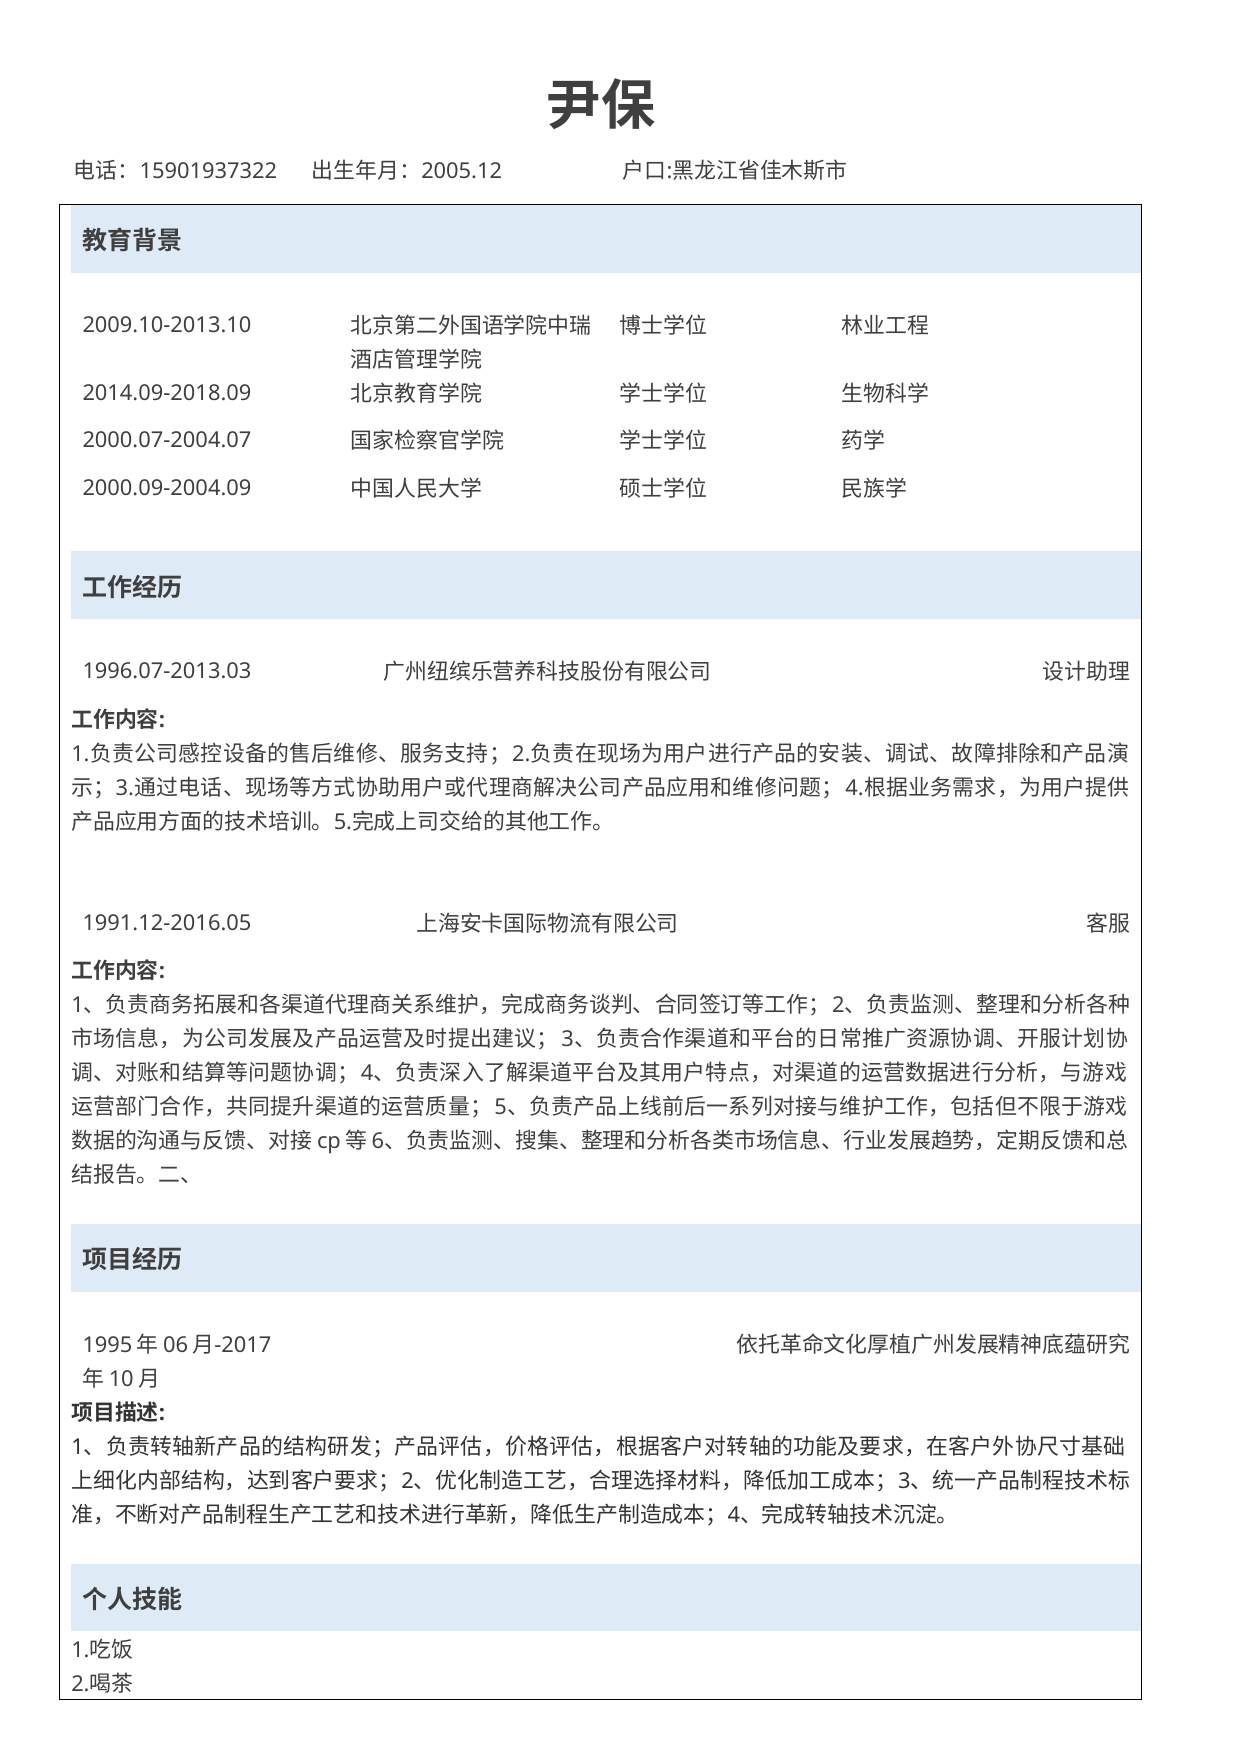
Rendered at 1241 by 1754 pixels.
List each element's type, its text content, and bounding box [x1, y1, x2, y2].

table_header 尹保 [60, 50, 1142, 152]
table_cell 出生年月：2005.12 [300, 152, 611, 204]
table_cell 电话：15901937322 [60, 152, 300, 204]
table_cell 户口:黑龙江省佳木斯市 [611, 152, 1142, 204]
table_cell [60, 205, 1141, 1699]
